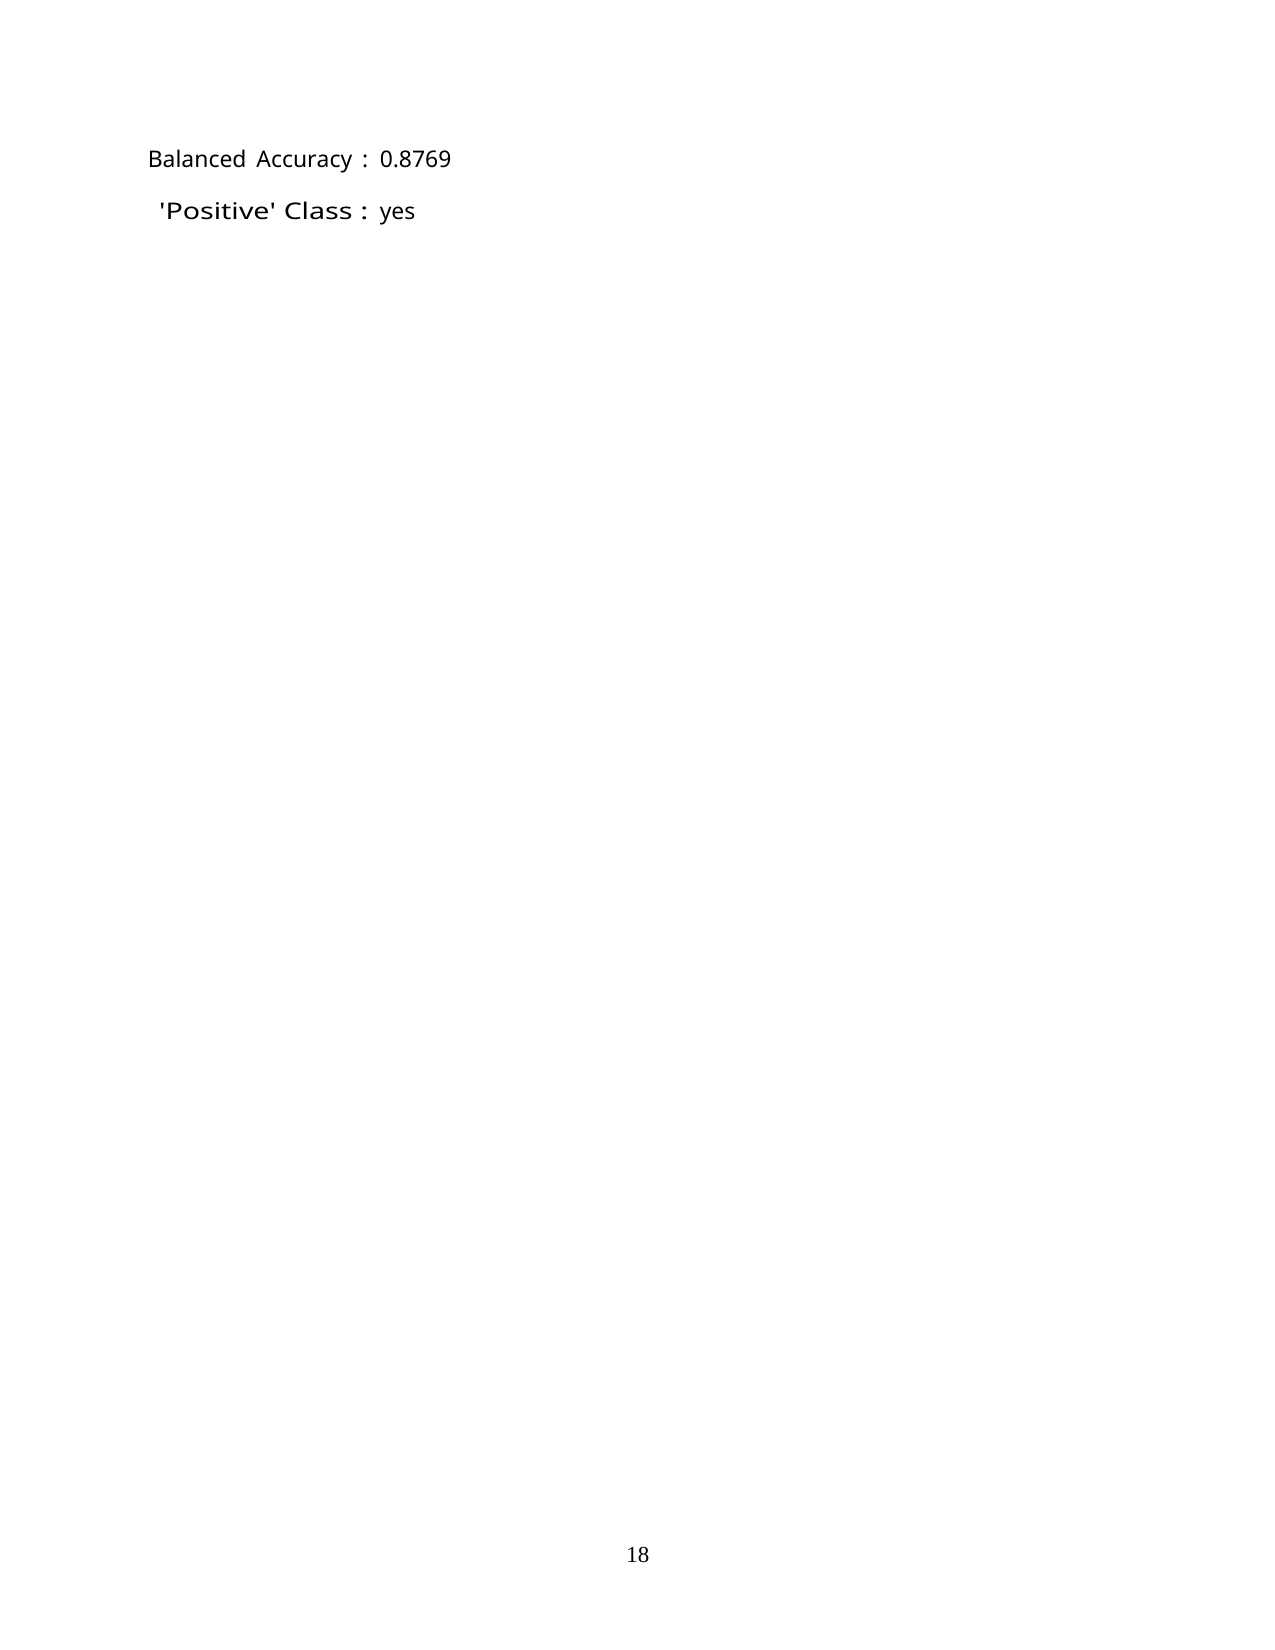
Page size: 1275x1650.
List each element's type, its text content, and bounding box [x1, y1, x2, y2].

table_cell 'Positive' Class : [76, 184, 374, 227]
table_cell Balanced Accuracy : [76, 142, 374, 184]
table_cell yes [374, 184, 576, 227]
table_cell 0.8769 [374, 142, 576, 184]
